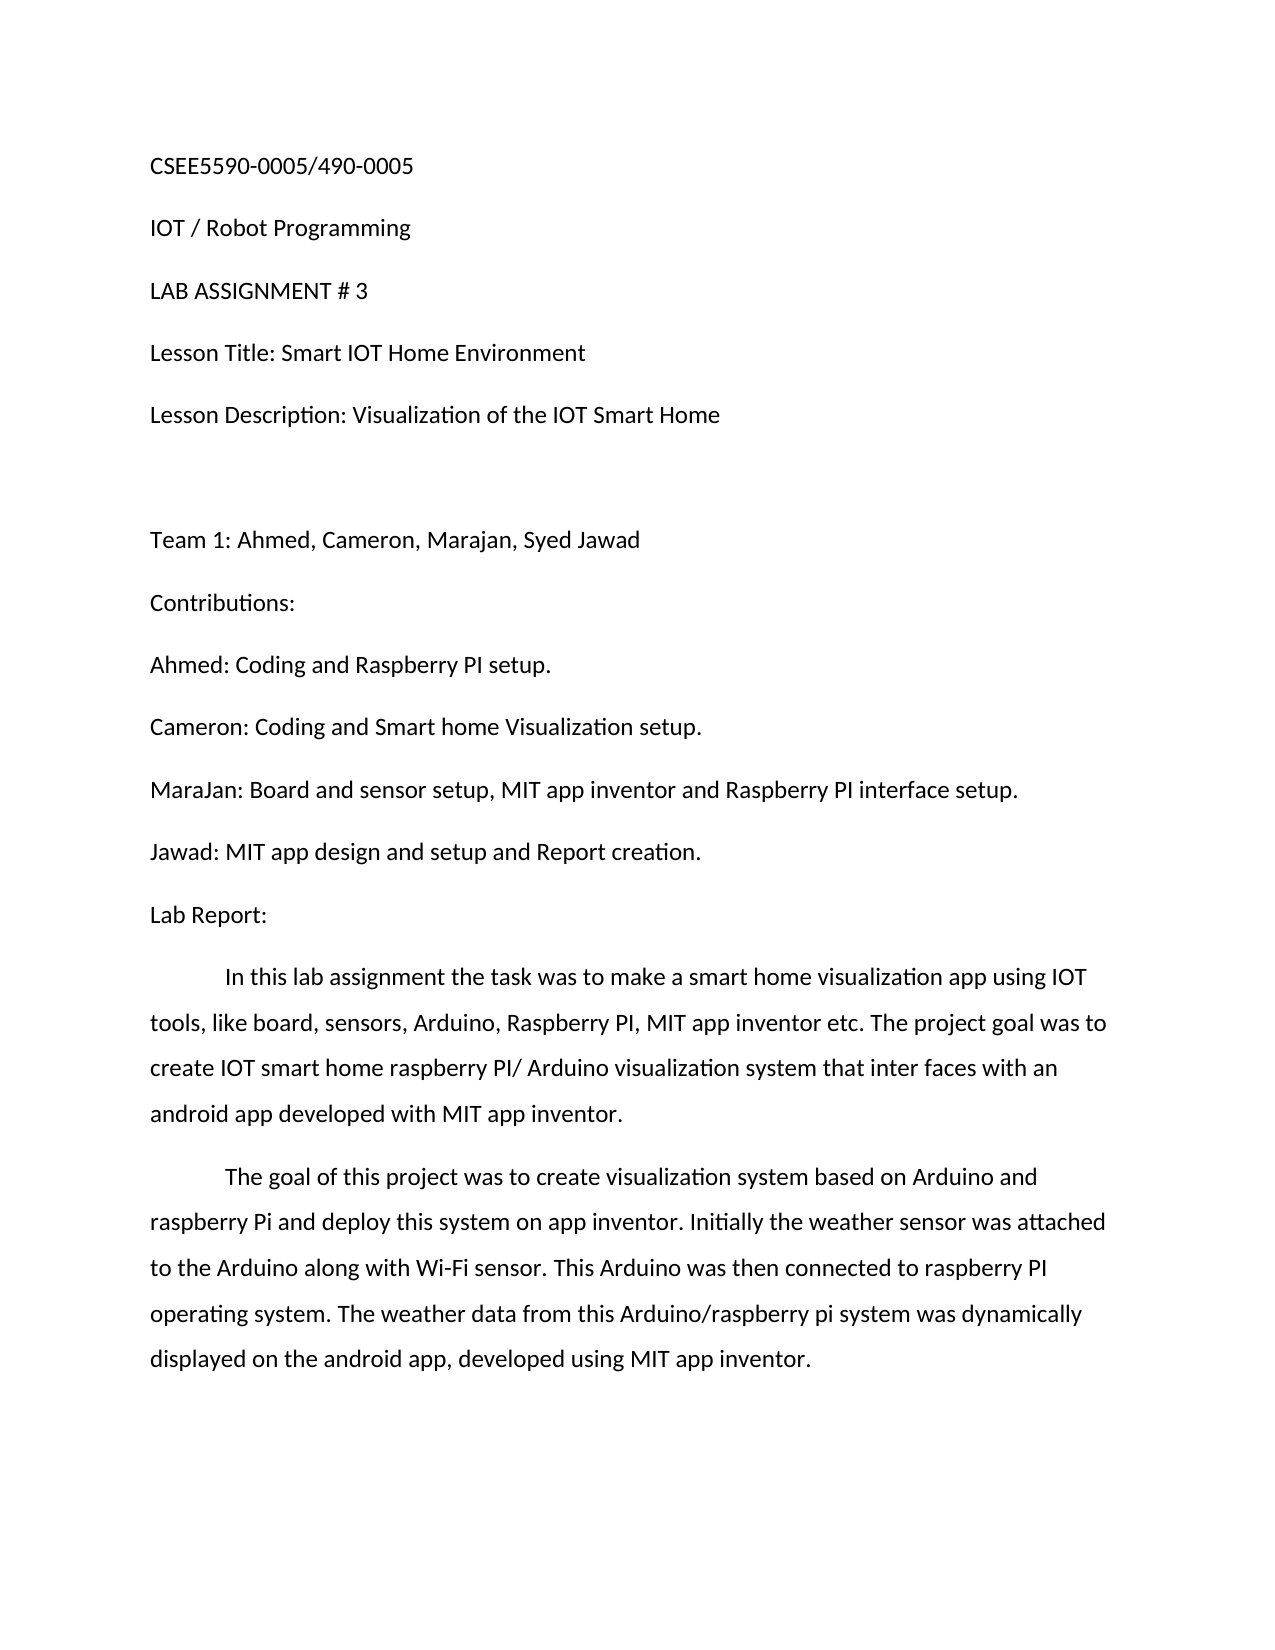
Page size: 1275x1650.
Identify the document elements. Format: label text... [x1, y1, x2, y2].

text Jawad: MIT app design and setup and Report creation. [150, 836, 1125, 867]
text Ahmed: Coding and Raspberry PI setup. [150, 649, 1125, 680]
text Lesson Description: Visualization of the IOT Smart Home [150, 399, 1125, 430]
text Lab Report: [150, 899, 1125, 929]
text IOT / Robot Programming [150, 212, 1125, 243]
text In this lab assignment the task was to make a smart home visualization app using IOT tools, like board, sensors, Arduino, Raspberry PI, MIT app inventor etc. The project goal was to create IOT smart home raspberry PI/ Arduino visualization system that inter faces with an android app developed with MIT app inventor. [150, 961, 1125, 1129]
text CSEE5590-0005/490-0005 [150, 150, 1125, 181]
text The goal of this project was to create visualization system based on Arduino and raspberry Pi and deploy this system on app inventor. Initially the weather sensor was attached to the Arduino along with Wi-Fi sensor. This Arduino was then connected to raspberry PI operating system. The weather data from this Arduino/raspberry pi system was dynamically displayed on the android app, developed using MIT app inventor. [150, 1161, 1125, 1374]
text Cameron: Coding and Smart home Visualization setup. [150, 712, 1125, 742]
text Lesson Title: Smart IOT Home Environment [150, 337, 1125, 368]
text Contributions: [150, 587, 1125, 617]
text Team 1: Ahmed, Cameron, Marajan, Syed Jawad [150, 524, 1125, 555]
text MaraJan: Board and sensor setup, MIT app inventor and Raspberry PI interface setup. [150, 774, 1125, 804]
text LAB ASSIGNMENT # 3 [150, 275, 1125, 305]
